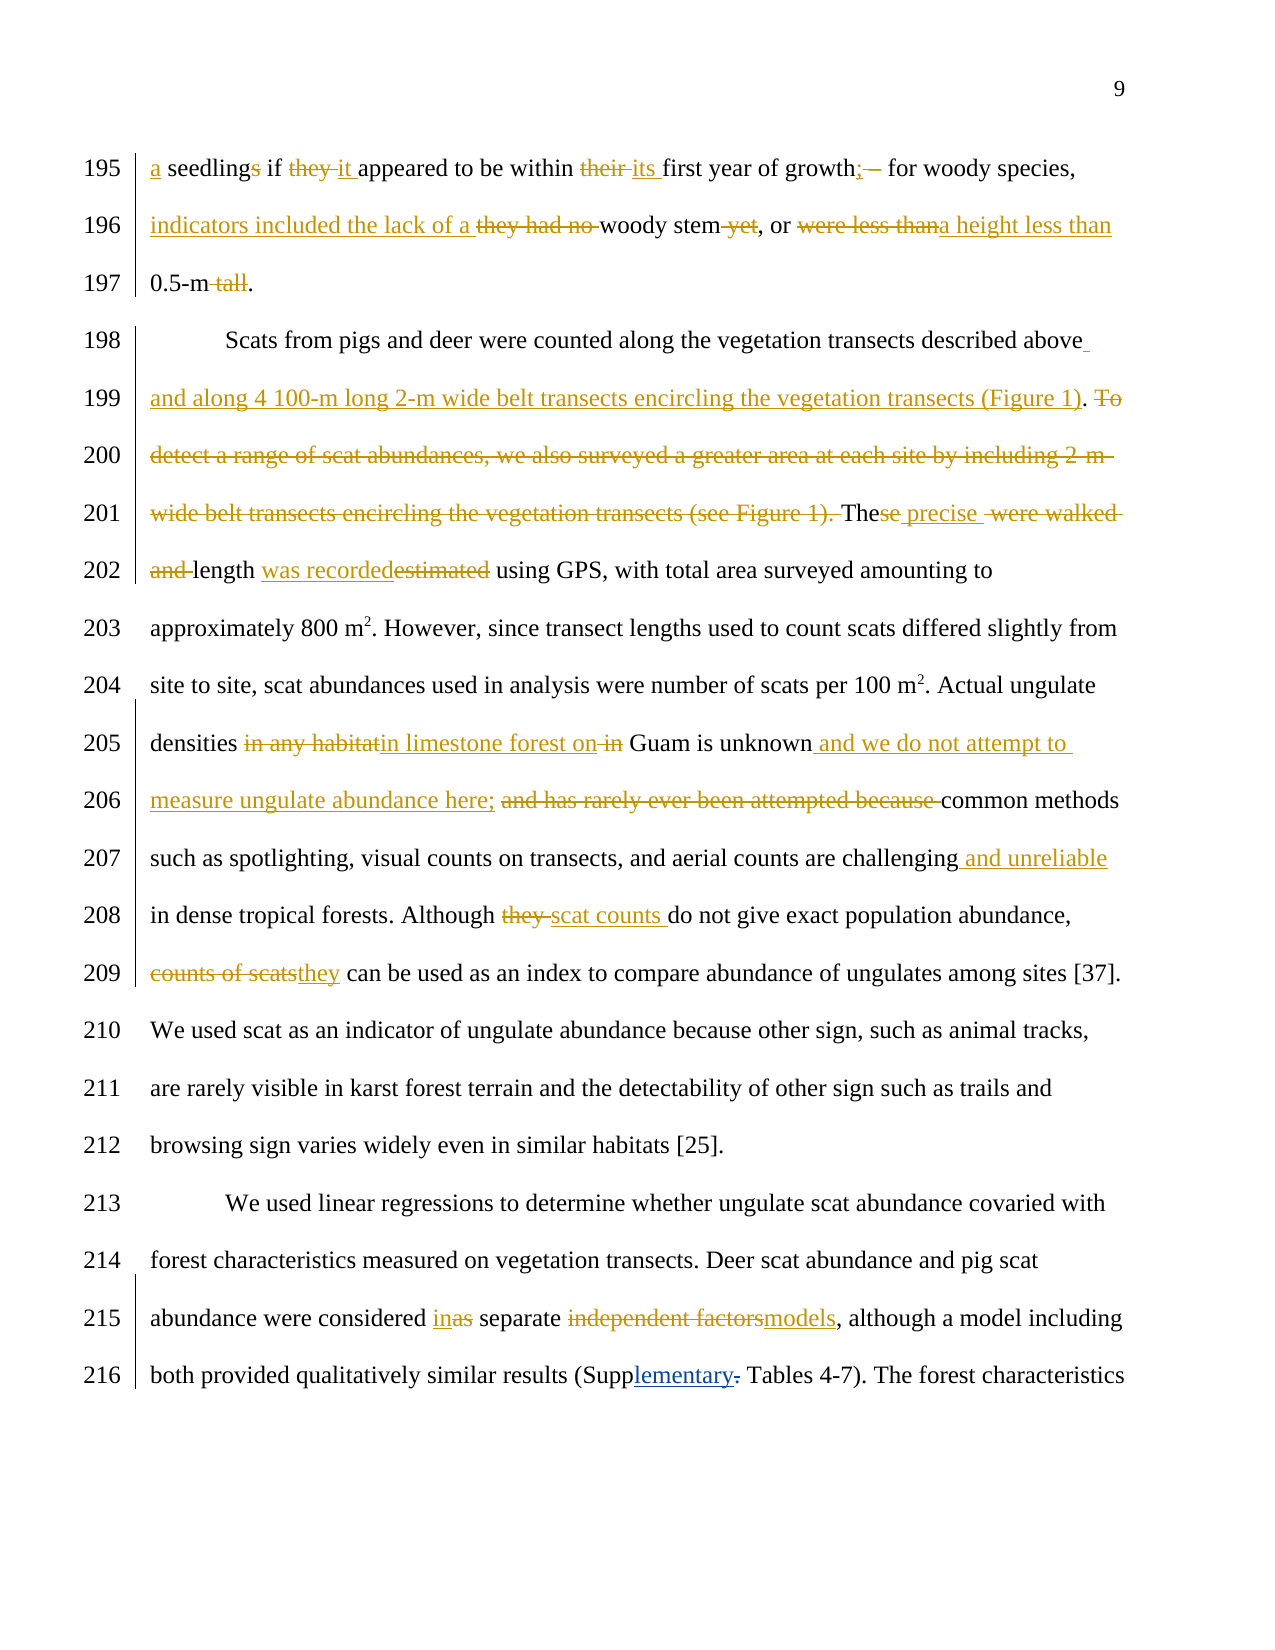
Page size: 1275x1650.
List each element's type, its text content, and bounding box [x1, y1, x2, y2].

text Scats from pigs and deer were counted along the vegetation transects described above. Thelength using GPS, with total area surveyed amounting to approximately 800 m2. However, since transect lengths used to count scats differed slightly from site to site, scat abundances used in analysis were number of scats per 100 m2. Actual ungulate densities Guam is unknown common methods such as spotlighting, visual counts on transects, and aerial counts are challenging in dense tropical forests. Although do not give exact population abundance, can be used as an index to compare abundance of ungulates among sites [37]. We used scat as an indicator of ungulate abundance because other sign, such as animal tracks, are rarely visible in karst forest terrain and the detectability of other sign such as trails and browsing sign varies widely even in similar habitats [25]. [150, 326, 1125, 1159]
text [150, 1188, 1125, 1389]
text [150, 153, 1125, 297]
